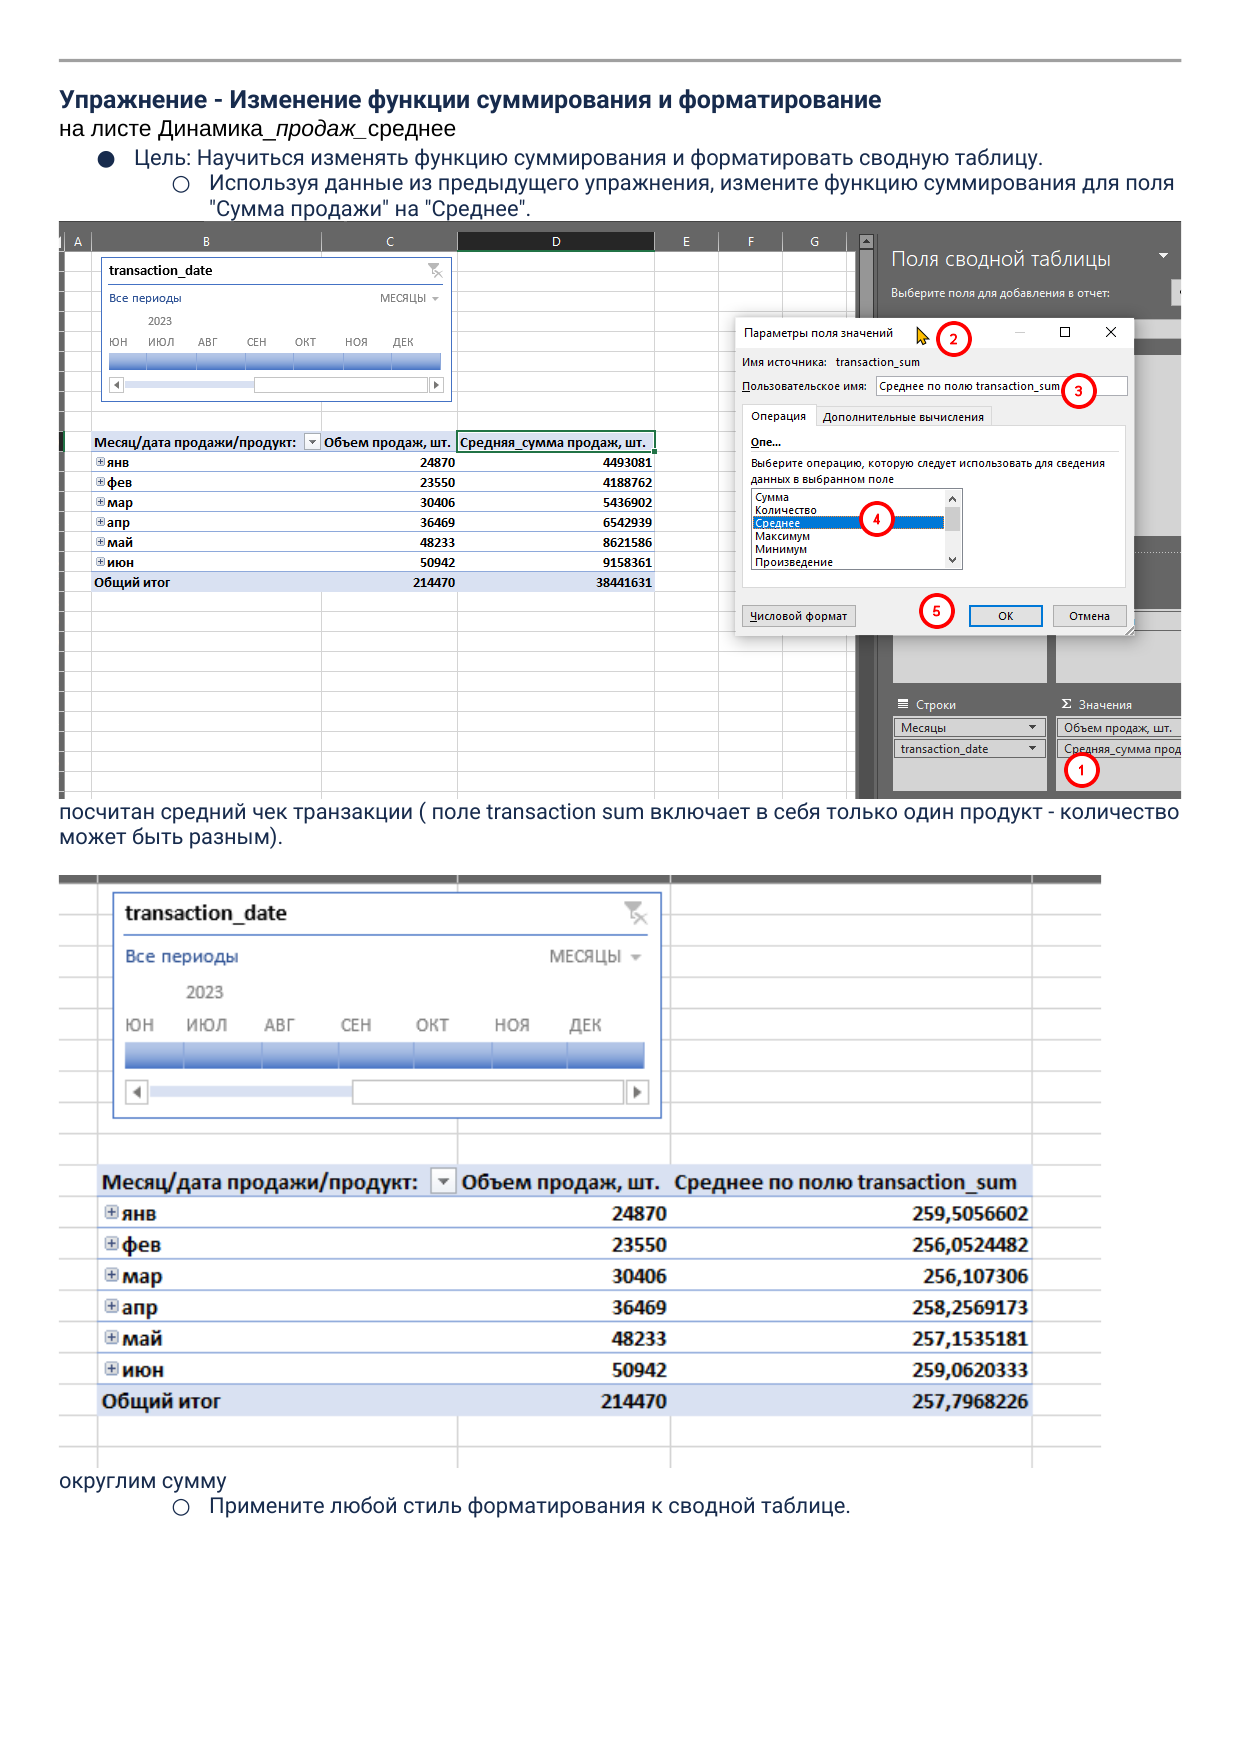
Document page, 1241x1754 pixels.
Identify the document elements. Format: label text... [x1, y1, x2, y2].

list Используя данные из предыдущего упражнения, измените функцию суммирования для поля "Сумма продажи" на "Среднее". [171, 170, 1181, 221]
text на листе Динамика_продаж_среднее [59, 114, 1181, 141]
text посчитан средний чек транзакции ( поле transaction sum включает в себя только один продукт - количество может быть разным). [59, 799, 1181, 850]
subtitle Упражнение - Изменение функции суммирования и форматирование [59, 85, 1181, 114]
list Примените любой стиль форматирования к сводной таблице. [171, 1493, 1181, 1519]
list Цель: Научиться изменять функцию суммирования и форматировать сводную таблицу. [96, 145, 1181, 170]
text округлим сумму [59, 1468, 1181, 1493]
picture [58, 221, 1182, 799]
picture [58, 875, 1102, 1468]
